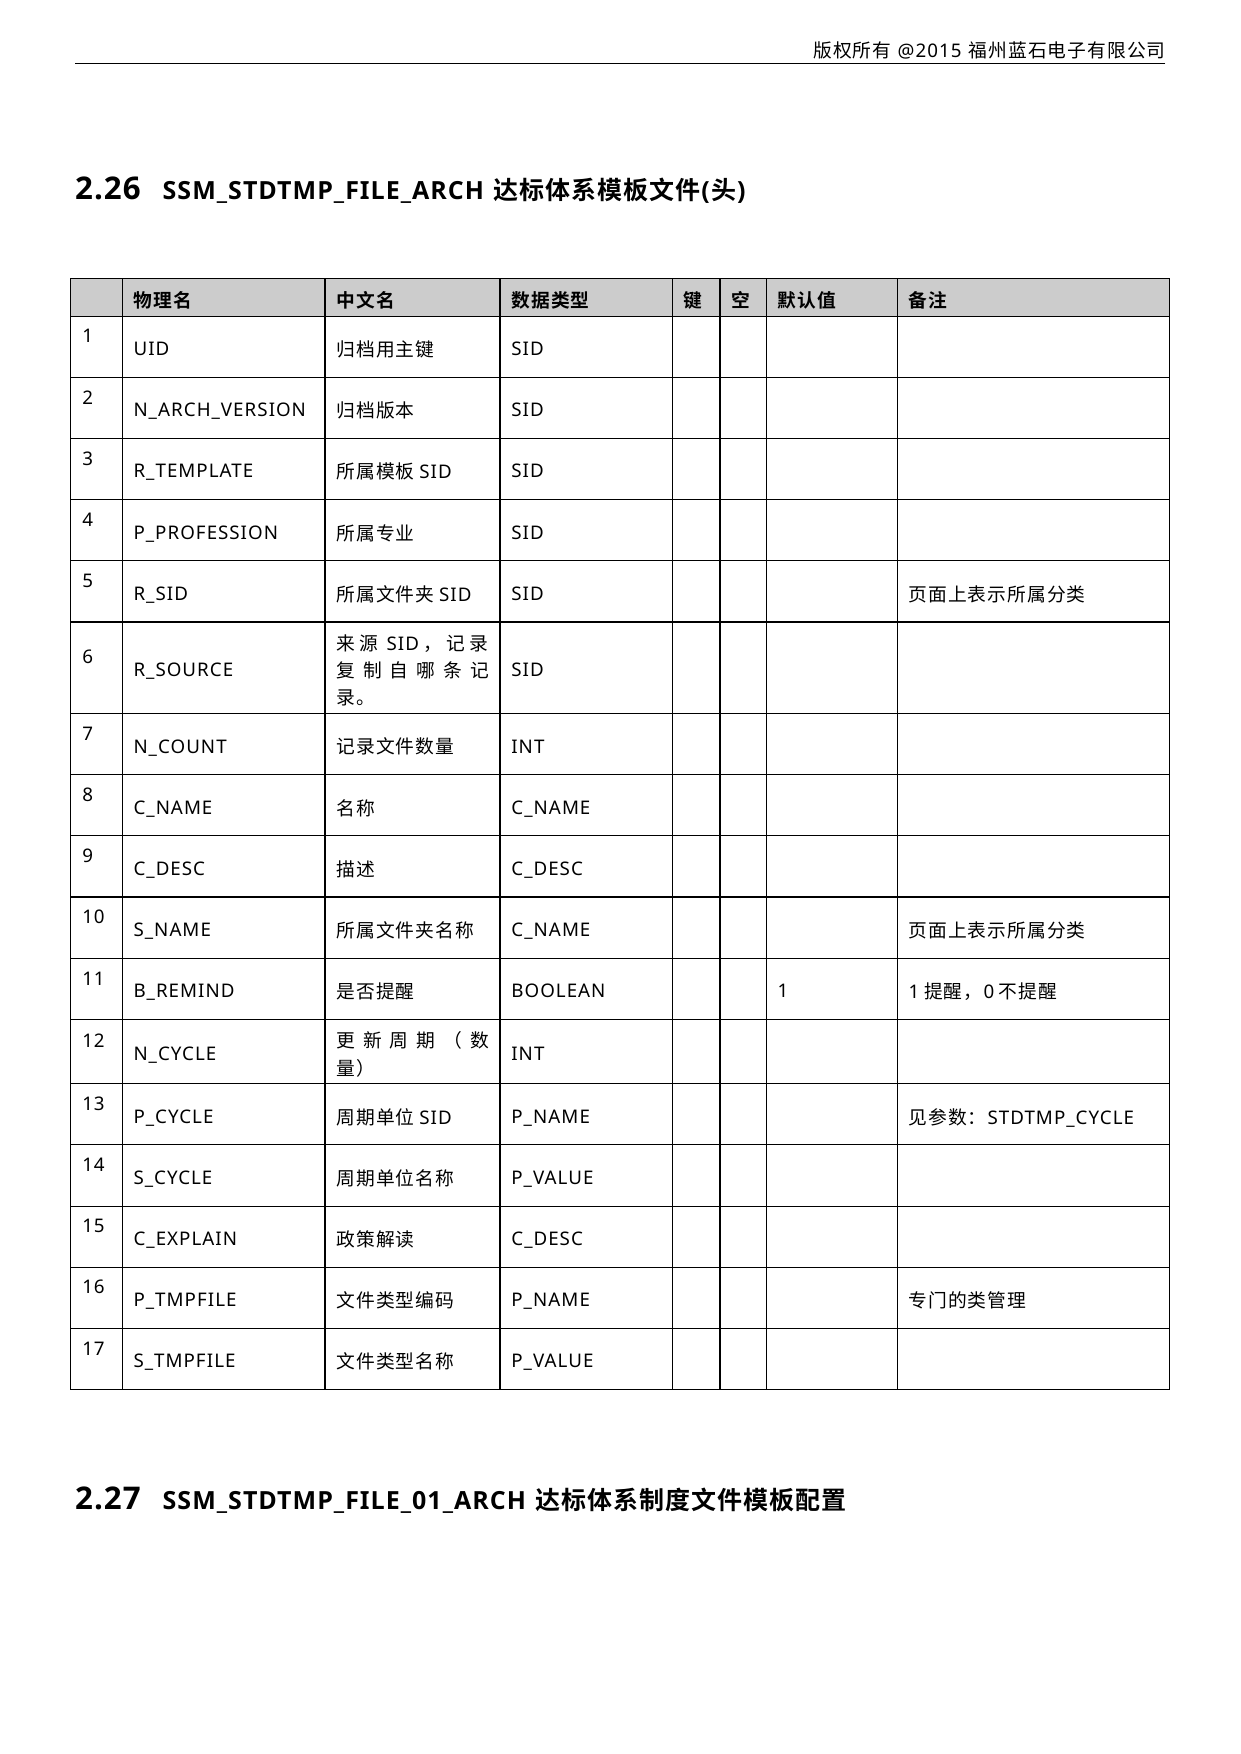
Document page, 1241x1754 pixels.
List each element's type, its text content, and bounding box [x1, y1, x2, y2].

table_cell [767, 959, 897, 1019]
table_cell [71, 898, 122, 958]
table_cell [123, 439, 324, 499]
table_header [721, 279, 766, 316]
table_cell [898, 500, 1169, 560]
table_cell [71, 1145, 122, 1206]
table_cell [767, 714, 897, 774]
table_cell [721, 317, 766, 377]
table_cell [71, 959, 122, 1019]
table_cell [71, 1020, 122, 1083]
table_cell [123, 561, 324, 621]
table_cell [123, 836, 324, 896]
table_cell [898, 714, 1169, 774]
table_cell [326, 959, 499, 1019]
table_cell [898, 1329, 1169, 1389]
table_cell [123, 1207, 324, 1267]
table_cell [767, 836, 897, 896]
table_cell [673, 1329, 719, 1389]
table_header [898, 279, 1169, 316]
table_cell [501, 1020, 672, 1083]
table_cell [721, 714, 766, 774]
subtitle SSM_STDTMP_FILE_ARCH 达标体系模板文件(头) [75, 155, 1165, 220]
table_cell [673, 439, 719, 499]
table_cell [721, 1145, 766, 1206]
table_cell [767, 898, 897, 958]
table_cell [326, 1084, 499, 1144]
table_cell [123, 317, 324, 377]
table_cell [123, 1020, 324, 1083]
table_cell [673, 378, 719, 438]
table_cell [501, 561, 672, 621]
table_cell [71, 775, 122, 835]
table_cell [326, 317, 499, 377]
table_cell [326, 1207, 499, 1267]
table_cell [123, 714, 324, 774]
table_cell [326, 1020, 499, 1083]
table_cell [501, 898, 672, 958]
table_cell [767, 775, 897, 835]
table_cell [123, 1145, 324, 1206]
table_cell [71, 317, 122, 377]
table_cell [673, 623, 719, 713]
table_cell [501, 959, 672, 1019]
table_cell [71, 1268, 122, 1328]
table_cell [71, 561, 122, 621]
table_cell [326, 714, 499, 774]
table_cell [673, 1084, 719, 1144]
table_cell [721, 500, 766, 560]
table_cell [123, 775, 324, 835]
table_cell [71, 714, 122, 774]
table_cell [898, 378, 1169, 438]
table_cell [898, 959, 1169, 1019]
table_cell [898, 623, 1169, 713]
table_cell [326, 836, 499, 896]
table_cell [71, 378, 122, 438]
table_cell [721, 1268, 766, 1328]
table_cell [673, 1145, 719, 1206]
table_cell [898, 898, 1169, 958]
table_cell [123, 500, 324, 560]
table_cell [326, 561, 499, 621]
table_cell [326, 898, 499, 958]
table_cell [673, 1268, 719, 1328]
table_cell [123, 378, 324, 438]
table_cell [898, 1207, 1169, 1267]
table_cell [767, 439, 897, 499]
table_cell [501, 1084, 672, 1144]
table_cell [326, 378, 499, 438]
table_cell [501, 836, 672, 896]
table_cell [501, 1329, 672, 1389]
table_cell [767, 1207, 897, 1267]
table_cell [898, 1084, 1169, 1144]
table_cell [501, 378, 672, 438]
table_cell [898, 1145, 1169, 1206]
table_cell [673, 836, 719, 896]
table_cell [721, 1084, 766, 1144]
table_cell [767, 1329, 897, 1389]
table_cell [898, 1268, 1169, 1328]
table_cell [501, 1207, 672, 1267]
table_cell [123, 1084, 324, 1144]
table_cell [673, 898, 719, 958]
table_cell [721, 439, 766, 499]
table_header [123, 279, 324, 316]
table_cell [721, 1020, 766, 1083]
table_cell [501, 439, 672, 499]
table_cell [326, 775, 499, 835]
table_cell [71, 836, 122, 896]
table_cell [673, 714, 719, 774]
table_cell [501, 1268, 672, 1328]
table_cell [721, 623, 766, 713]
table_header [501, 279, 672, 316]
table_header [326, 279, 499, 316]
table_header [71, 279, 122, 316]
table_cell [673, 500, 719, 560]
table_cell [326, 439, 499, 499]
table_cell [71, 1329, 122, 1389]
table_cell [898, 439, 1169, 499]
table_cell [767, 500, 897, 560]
subtitle SSM_STDTMP_FILE_01_ARCH 达标体系制度文件模板配置 [75, 1464, 1165, 1529]
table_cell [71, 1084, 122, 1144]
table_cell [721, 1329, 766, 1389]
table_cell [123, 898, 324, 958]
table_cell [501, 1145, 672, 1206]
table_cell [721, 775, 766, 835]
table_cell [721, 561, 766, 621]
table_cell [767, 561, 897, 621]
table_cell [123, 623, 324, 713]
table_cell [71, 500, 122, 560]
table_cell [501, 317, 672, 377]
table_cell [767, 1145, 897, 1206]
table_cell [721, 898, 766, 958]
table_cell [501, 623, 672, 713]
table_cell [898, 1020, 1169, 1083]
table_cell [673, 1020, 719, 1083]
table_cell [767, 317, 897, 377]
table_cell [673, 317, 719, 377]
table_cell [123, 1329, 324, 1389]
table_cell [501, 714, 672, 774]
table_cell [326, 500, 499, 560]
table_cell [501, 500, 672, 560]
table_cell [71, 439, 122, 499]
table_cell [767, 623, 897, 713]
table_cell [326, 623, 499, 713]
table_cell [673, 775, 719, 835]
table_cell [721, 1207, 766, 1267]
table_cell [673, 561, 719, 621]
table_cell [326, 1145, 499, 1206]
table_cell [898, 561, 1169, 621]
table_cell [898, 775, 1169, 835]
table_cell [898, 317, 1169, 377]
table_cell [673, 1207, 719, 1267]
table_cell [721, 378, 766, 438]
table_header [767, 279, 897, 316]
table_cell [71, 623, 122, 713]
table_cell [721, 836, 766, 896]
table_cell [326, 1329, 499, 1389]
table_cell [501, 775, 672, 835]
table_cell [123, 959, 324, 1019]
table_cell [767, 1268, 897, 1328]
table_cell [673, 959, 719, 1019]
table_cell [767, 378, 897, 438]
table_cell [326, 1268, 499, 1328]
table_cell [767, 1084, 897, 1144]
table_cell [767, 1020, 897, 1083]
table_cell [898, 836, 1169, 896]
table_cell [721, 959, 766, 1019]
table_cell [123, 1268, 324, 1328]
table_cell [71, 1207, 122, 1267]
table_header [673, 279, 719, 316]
